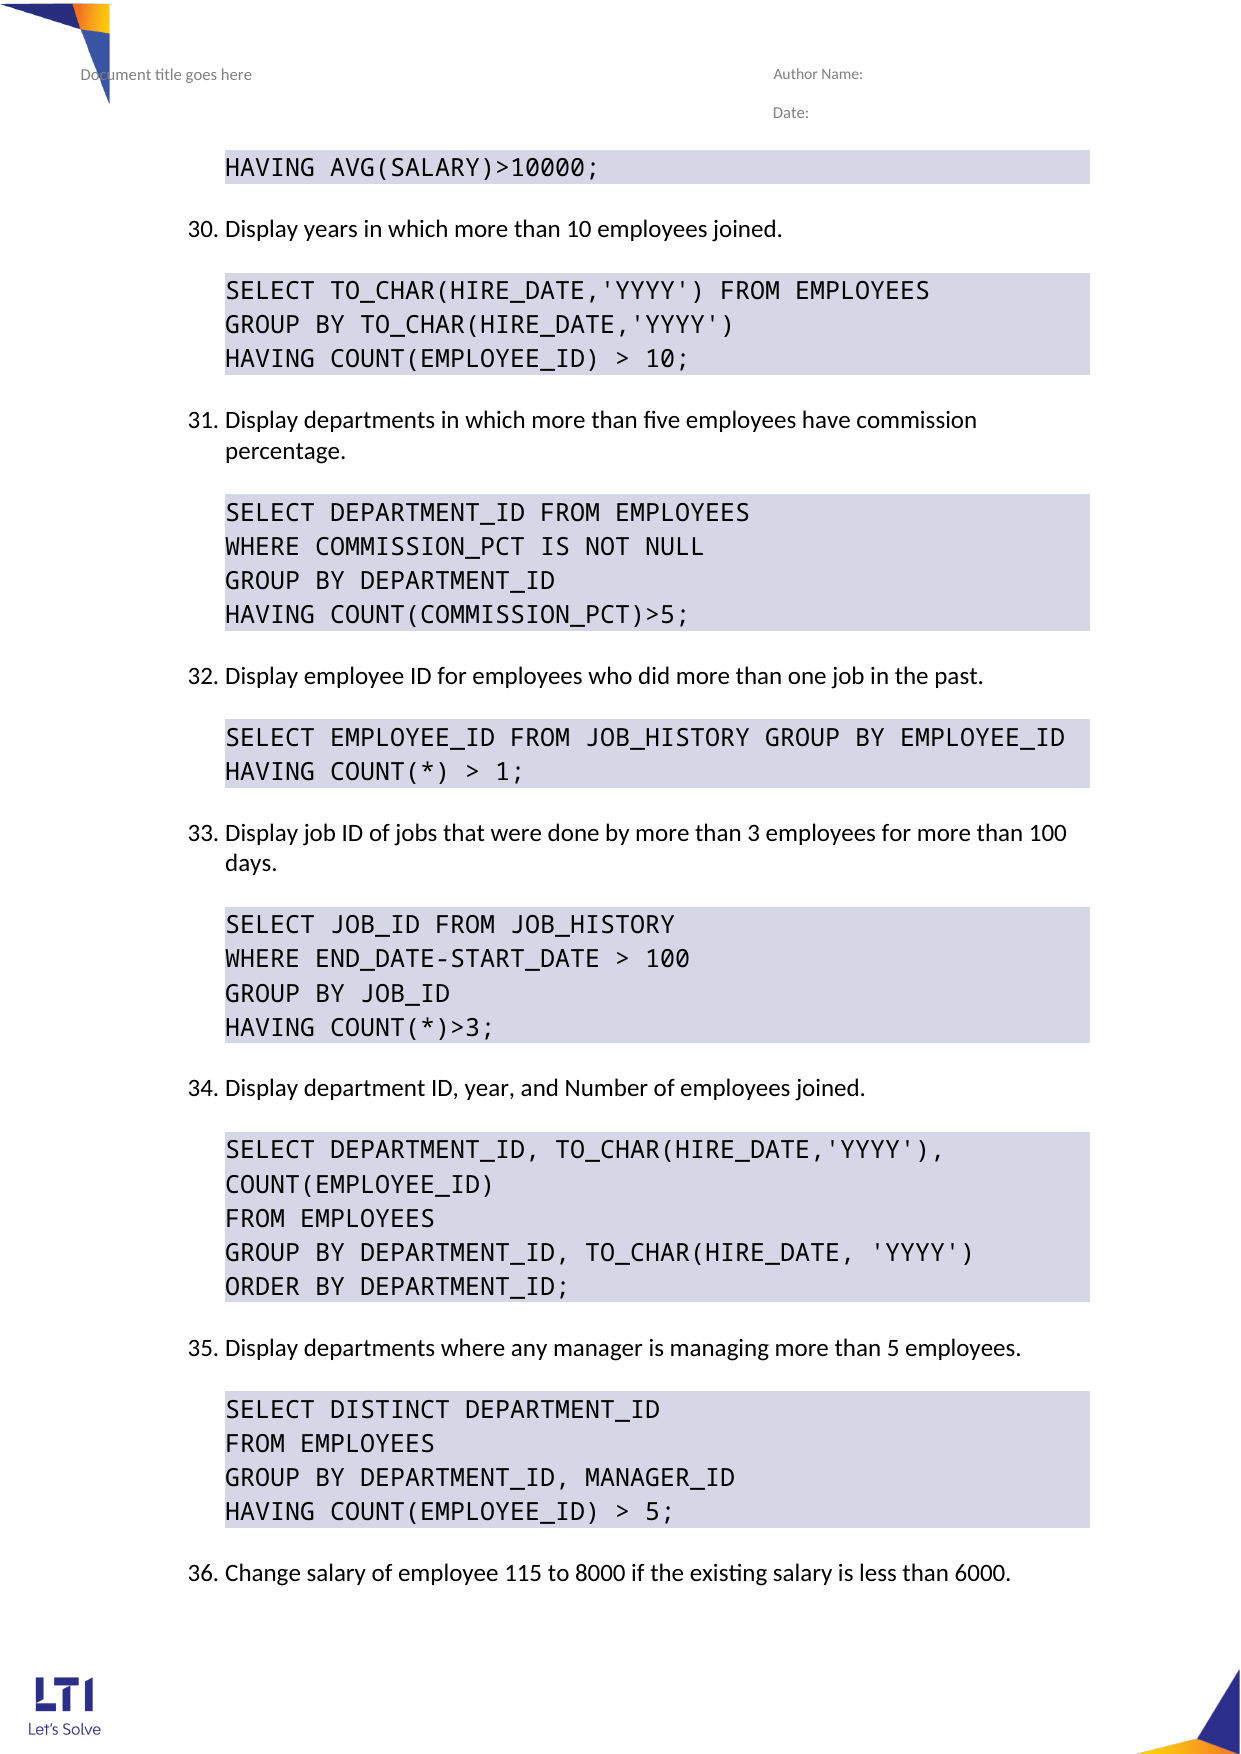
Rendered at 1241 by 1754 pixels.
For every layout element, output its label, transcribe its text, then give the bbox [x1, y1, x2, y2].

text GROUP BY DEPARTMENT_ID, MANAGER_ID [225, 1459, 1090, 1493]
text SELECT DEPARTMENT_ID FROM EMPLOYEES [225, 494, 1090, 528]
text GROUP BY JOB_ID [225, 975, 1090, 1009]
text WHERE COMMISSION_PCT IS NOT NULL [225, 528, 1090, 563]
list Display job ID of jobs that were done by more than 3 employees for more than 100 days. [187, 817, 1090, 878]
text SELECT EMPLOYEE_ID FROM JOB_HISTORY GROUP BY EMPLOYEE_ID HAVING COUNT(*) > 1; [225, 719, 1090, 788]
text FROM EMPLOYEES [225, 1200, 1090, 1234]
text SELECT DISTINCT DEPARTMENT_ID [225, 1391, 1090, 1425]
list Display departments in which more than five employees have commission percentage. [187, 404, 1090, 465]
text HAVING AVG(SALARY)>10000; [225, 150, 1090, 184]
picture [0, 0, 113, 104]
picture [17, 1668, 112, 1744]
text WHERE END_DATE-START_DATE > 100 [225, 941, 1090, 975]
list Display departments where any manager is managing more than 5 employees. [187, 1332, 1090, 1362]
text HAVING COUNT(*)>3; [225, 1009, 1090, 1043]
list Display employee ID for employees who did more than one job in the past. [187, 660, 1090, 690]
text HAVING COUNT(COMMISSION_PCT)>5; [225, 597, 1090, 631]
text HAVING COUNT(EMPLOYEE_ID) > 5; [225, 1493, 1090, 1528]
text FROM EMPLOYEES [225, 1425, 1090, 1459]
text SELECT DEPARTMENT_ID, TO_CHAR(HIRE_DATE,'YYYY'), COUNT(EMPLOYEE_ID) [225, 1132, 1090, 1200]
list Display department ID, year, and Number of employees joined. [187, 1072, 1090, 1103]
text HAVING COUNT(EMPLOYEE_ID) > 10; [225, 341, 1090, 375]
picture [1134, 1670, 1241, 1754]
text GROUP BY DEPARTMENT_ID [225, 563, 1090, 597]
list Display years in which more than 10 employees joined. [187, 213, 1090, 244]
text GROUP BY TO_CHAR(HIRE_DATE,'YYYY') [225, 307, 1090, 341]
text ORDER BY DEPARTMENT_ID; [225, 1268, 1090, 1302]
text GROUP BY DEPARTMENT_ID, TO_CHAR(HIRE_DATE, 'YYYY') [225, 1234, 1090, 1268]
text SELECT JOB_ID FROM JOB_HISTORY [225, 907, 1090, 941]
list Change salary of employee 115 to 8000 if the existing salary is less than 6000. [187, 1557, 1090, 1587]
text SELECT TO_CHAR(HIRE_DATE,'YYYY') FROM EMPLOYEES [225, 273, 1090, 307]
